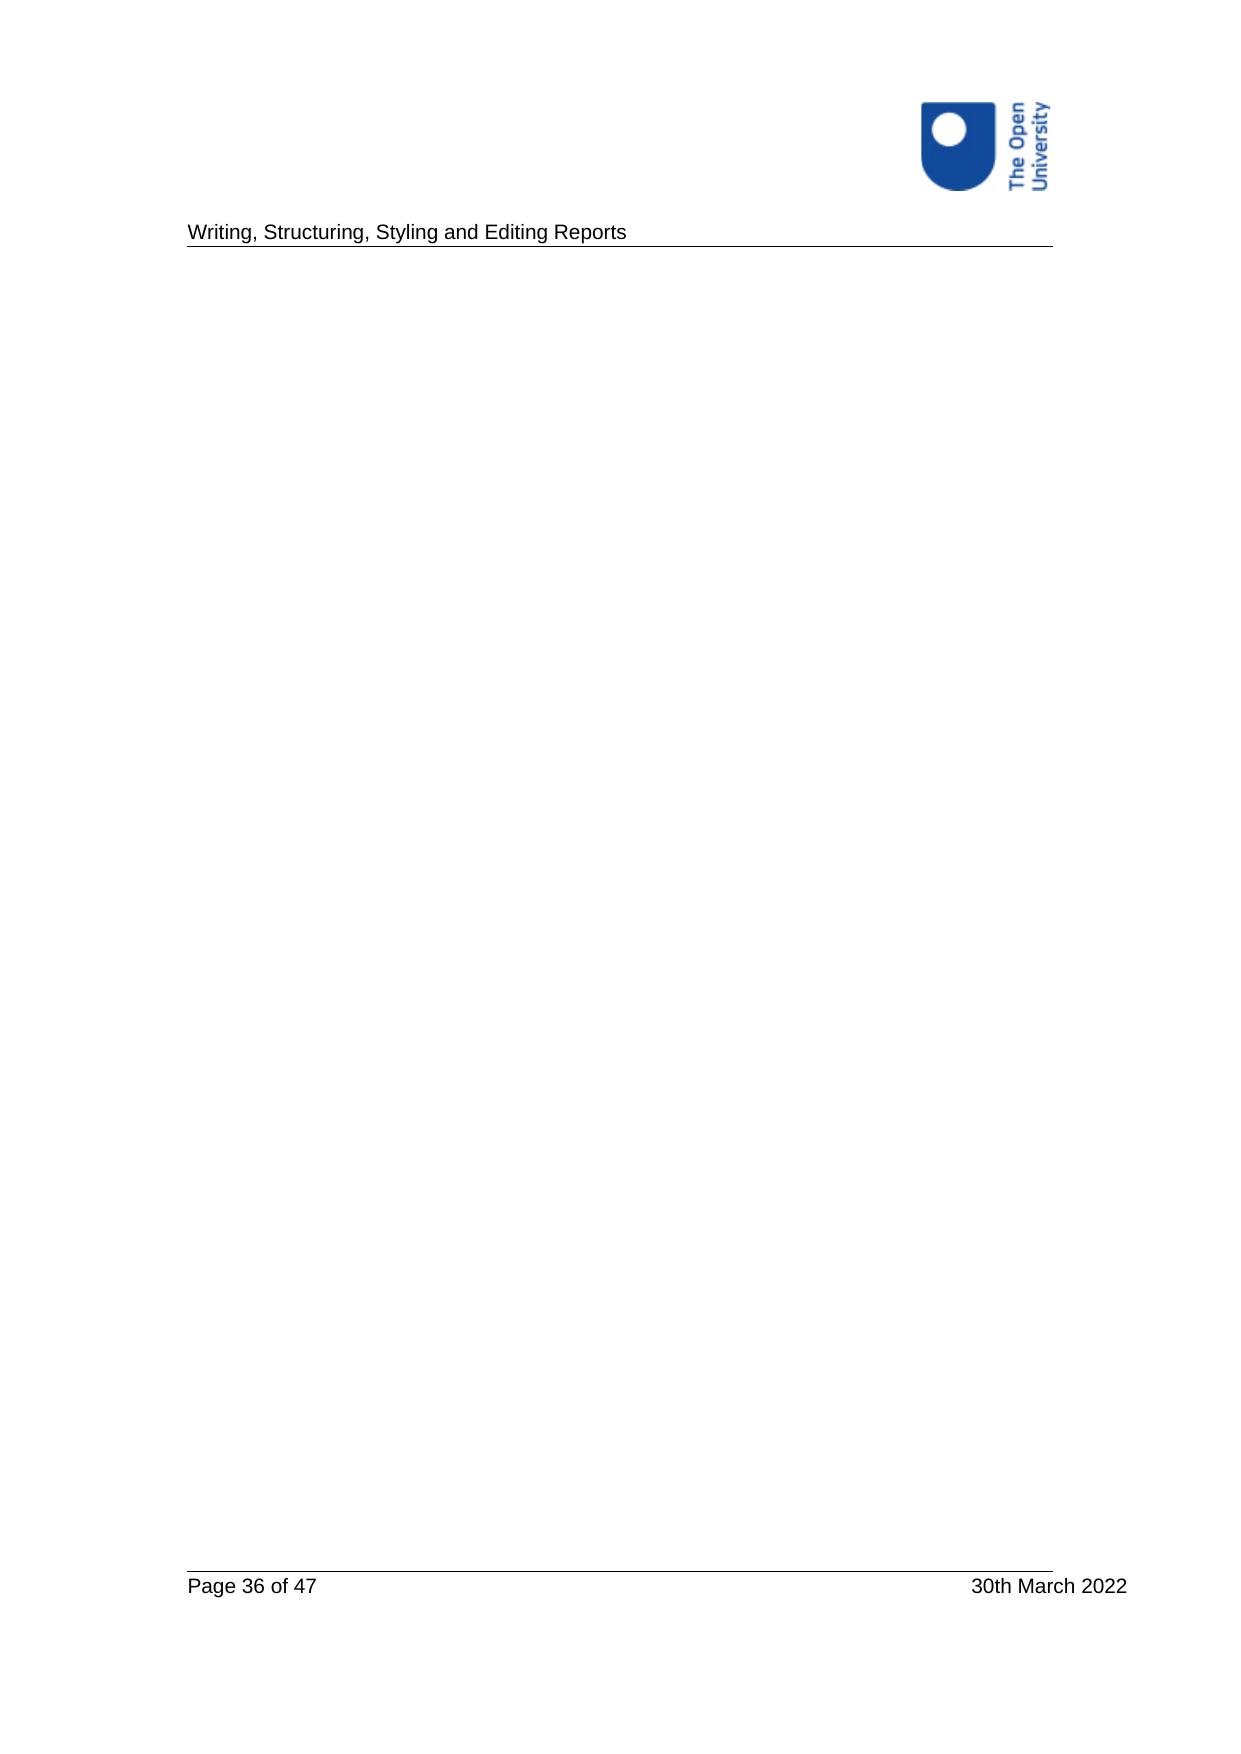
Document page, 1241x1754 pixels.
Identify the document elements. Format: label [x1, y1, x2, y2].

picture [921, 102, 1052, 191]
